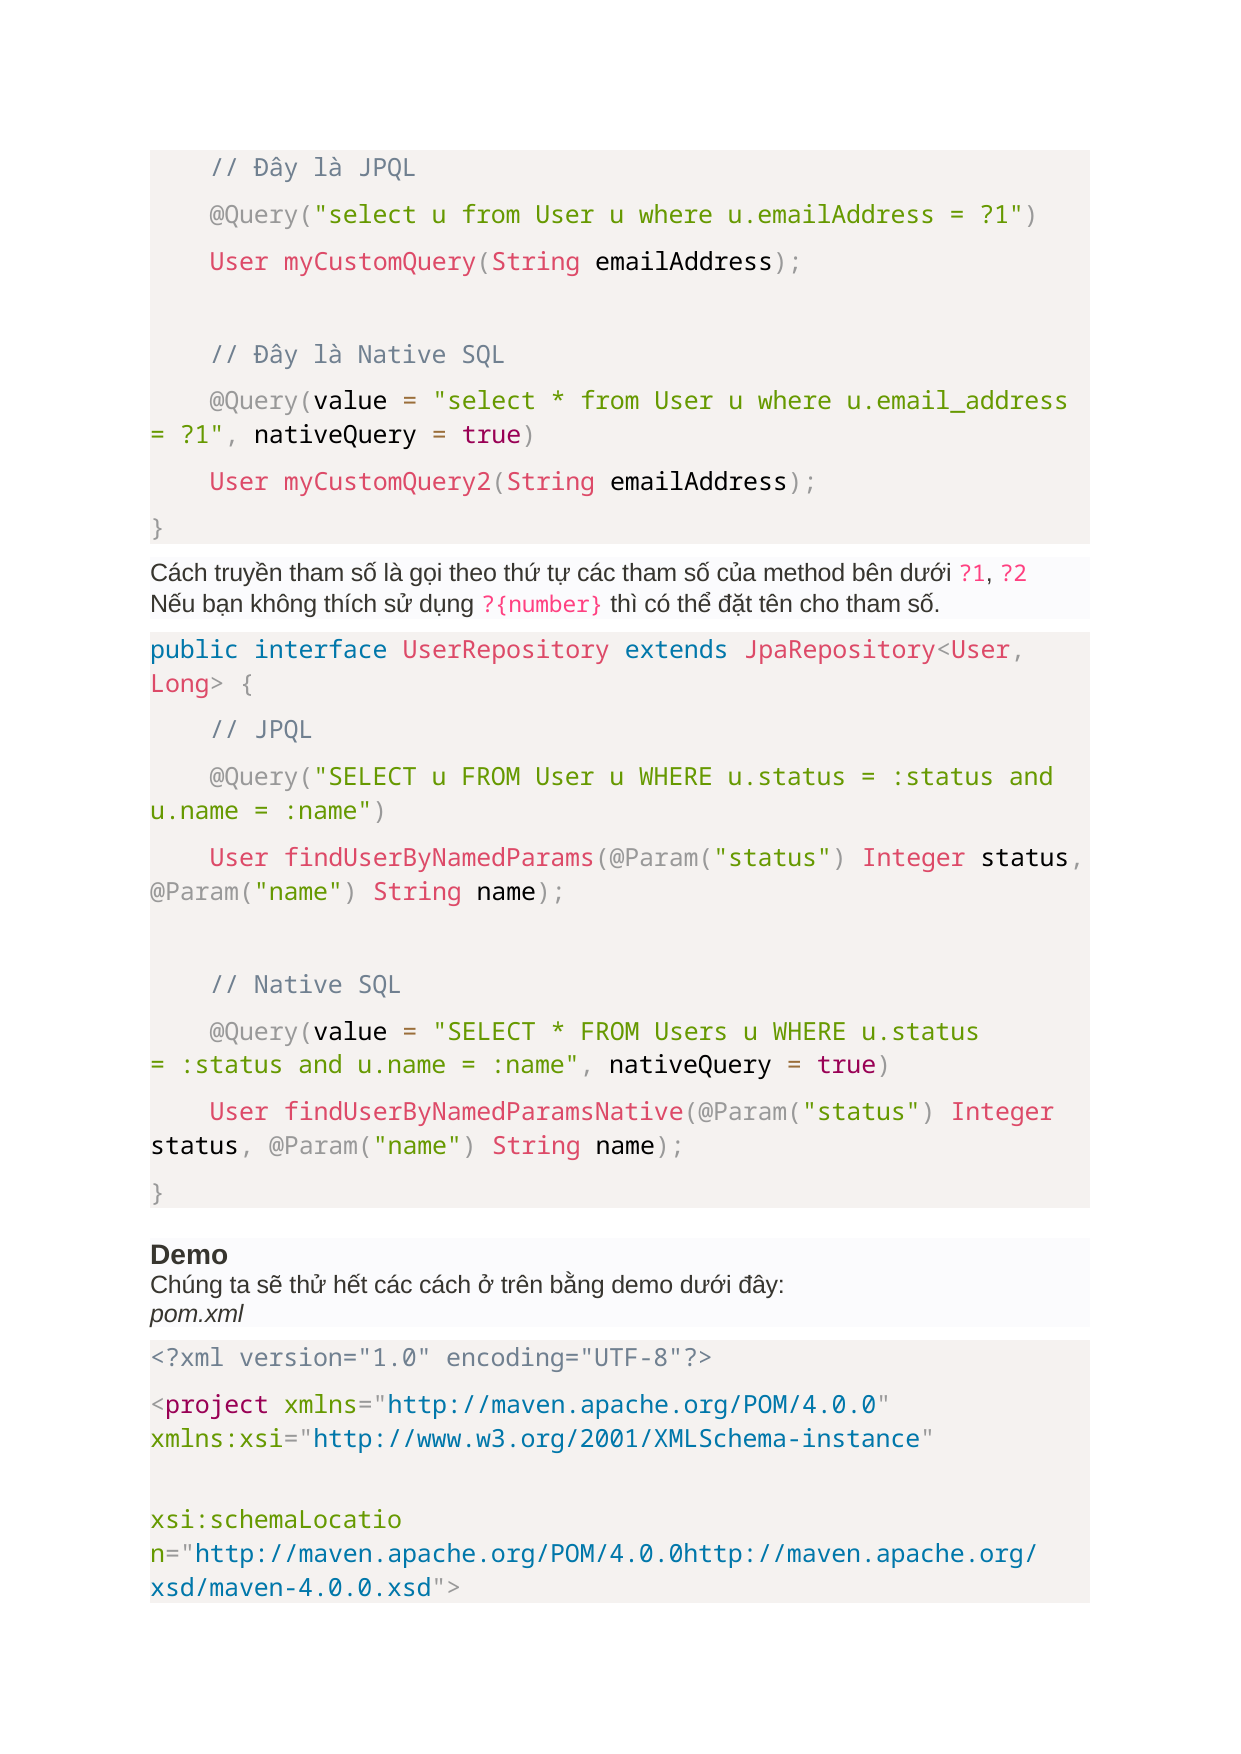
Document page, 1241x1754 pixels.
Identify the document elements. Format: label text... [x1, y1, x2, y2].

text } [150, 1174, 1090, 1208]
text @Query(value = "SELECT * FROM Users u WHERE u.status = :status and u.name = :name", nativeQuery = true) [150, 1013, 1090, 1081]
text <?xml version="1.0" encoding="UTF-8"?> [150, 1340, 1090, 1374]
text @Query("select u from User u where u.emailAddress = ?1") [150, 197, 1090, 231]
text Nếu bạn không thích sử dụng ?{number} thì có thể đặt tên cho tham số. [150, 588, 1090, 619]
text User myCustomQuery(String emailAddress); [150, 243, 1090, 277]
text pom.xml [150, 1299, 1090, 1327]
text User myCustomQuery2(String emailAddress); [150, 463, 1090, 497]
text public interface UserRepository extends JpaRepository<User, Long> { [150, 632, 1090, 700]
text // Native SQL [150, 967, 1090, 1001]
text // JPQL [150, 712, 1090, 746]
text @Query("SELECT u FROM User u WHERE u.status = :status and u.name = :name") [150, 759, 1090, 827]
text Cách truyền tham số là gọi theo thứ tự các tham số của method bên dưới ?1, ?2 [150, 557, 1090, 588]
text Demo [150, 1238, 1090, 1270]
text } [150, 510, 1090, 544]
text // Đây là Native SQL [150, 336, 1090, 370]
text <project xmlns="http://maven.apache.org/POM/4.0.0" xmlns:xsi="http://www.w3.org/2001/XMLSchema-instance" [150, 1387, 1090, 1455]
text User findUserByNamedParams(@Param("status") Integer status, @Param("name") String name); [150, 839, 1090, 907]
text Chúng ta sẽ thử hết các cách ở trên bằng demo dưới đây: [150, 1270, 1090, 1299]
text xsi:schemaLocation="http://maven.apache.org/POM/4.0.0http://maven.apache.org/xsd/maven-4.0.0.xsd"> [150, 1467, 1090, 1603]
text @Query(value = "select * from User u where u.email_address = ?1", nativeQuery = true) [150, 383, 1090, 451]
text // Đây là JPQL [150, 150, 1090, 184]
text User findUserByNamedParamsNative(@Param("status") Integer status, @Param("name") String name); [150, 1094, 1090, 1162]
